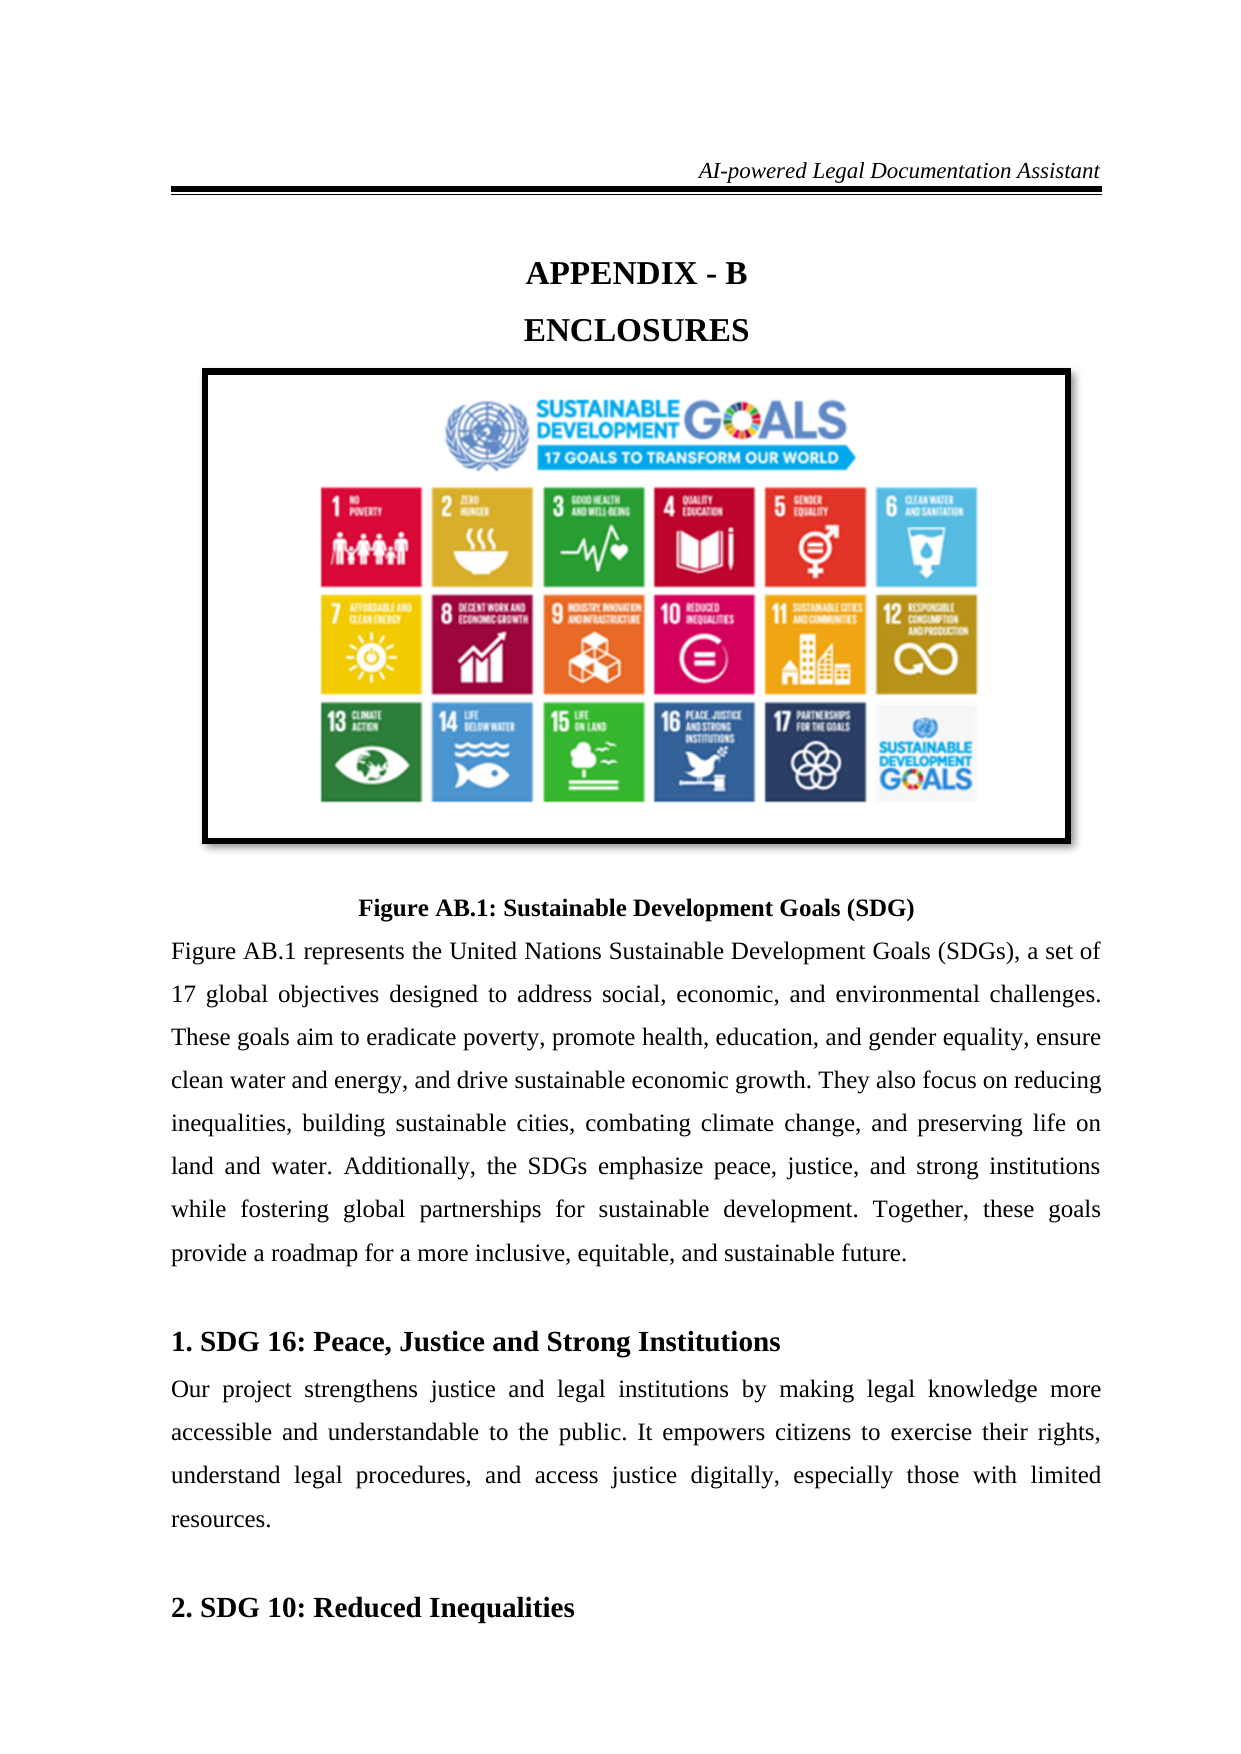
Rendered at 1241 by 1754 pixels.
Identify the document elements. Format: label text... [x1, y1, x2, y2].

text Our project strengthens justice and legal institutions by making legal knowledge more accessible and understandable to the public. It empowers citizens to exercise their rights, understand legal procedures, and access justice digitally, especially those with limited resources. [171, 1374, 1102, 1532]
picture [208, 375, 1065, 838]
text APPENDIX - B [171, 253, 1102, 291]
text 2. SDG 10: Reduced Inequalities [171, 1590, 1102, 1623]
text Figure AB.1 represents the United Nations Sustainable Development Goals (SDGs), a set of 17 global objectives designed to address social, economic, and environmental challenges. These goals aim to eradicate poverty, promote health, education, and gender equality, ensure clean water and energy, and drive sustainable economic growth. They also focus on reducing inequalities, building sustainable cities, combating climate change, and preserving life on land and water. Additionally, the SDGs emphasize peace, justice, and strong institutions while fostering global partnerships for sustainable development. Together, these goals provide a roadmap for a more inclusive, equitable, and sustainable future. [171, 936, 1102, 1266]
text 1. SDG 16: Peace, Justice and Strong Institutions [171, 1324, 1102, 1357]
text ENCLOSURES [171, 310, 1102, 349]
